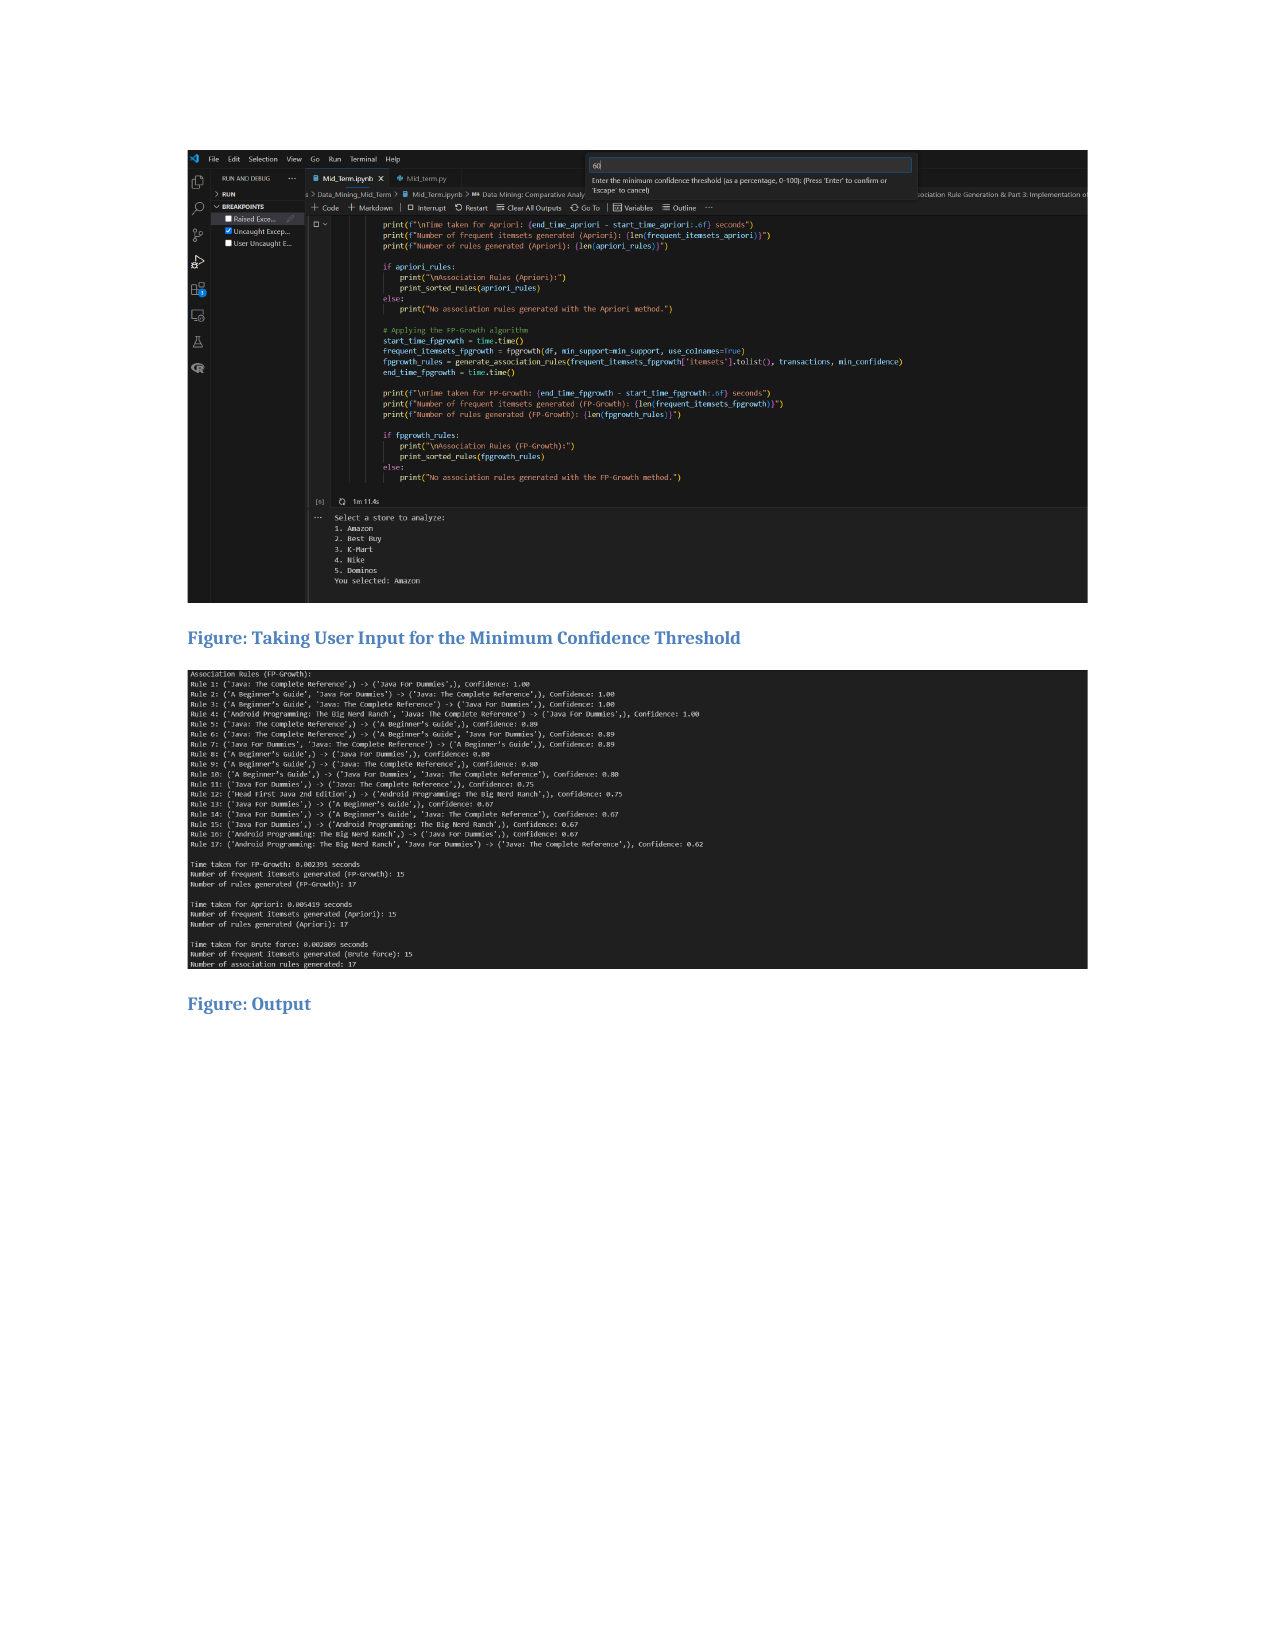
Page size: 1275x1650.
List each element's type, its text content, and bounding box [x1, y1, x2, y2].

text Figure: Taking User Input for the Minimum Confidence Threshold [187, 628, 1087, 649]
picture [187, 670, 1088, 969]
text Figure: Output [187, 993, 1087, 1014]
picture [187, 150, 1088, 603]
